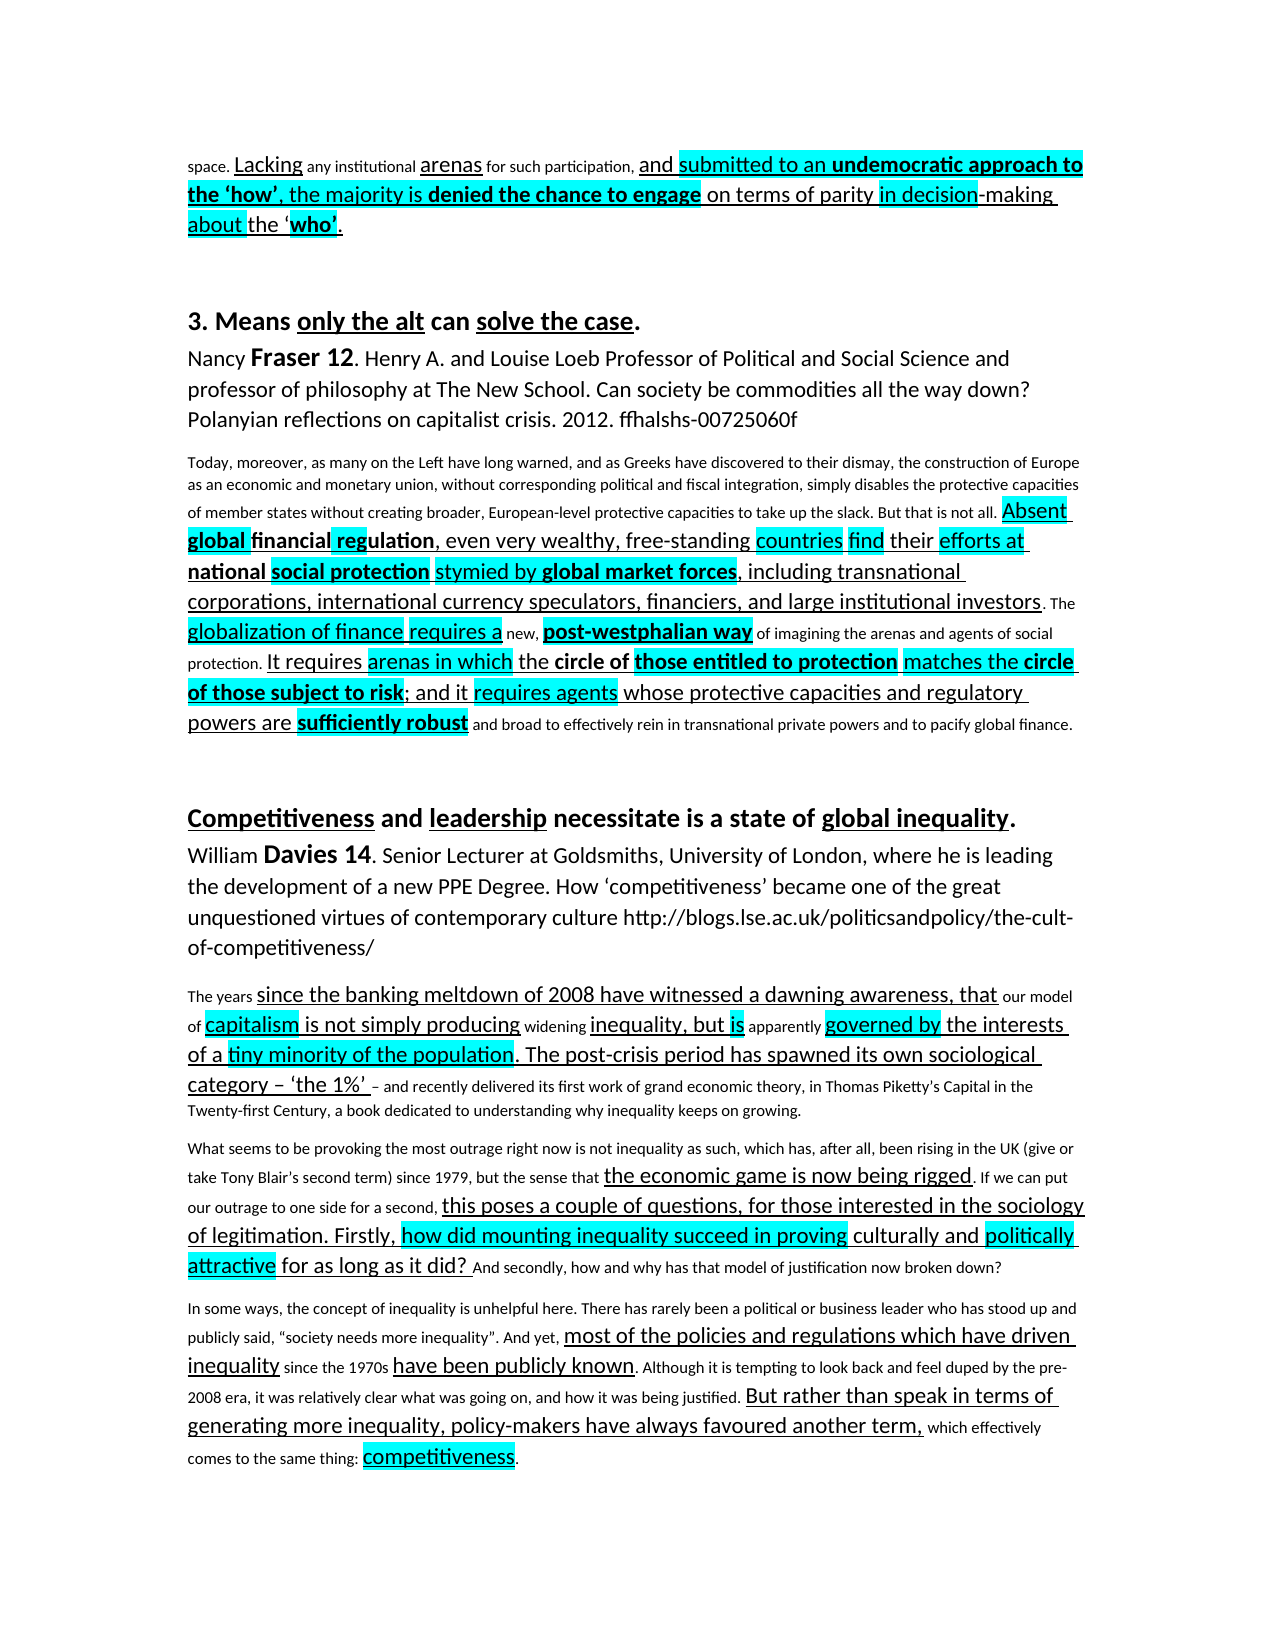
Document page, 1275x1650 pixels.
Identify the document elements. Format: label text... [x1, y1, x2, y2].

subtitle 3. Means only the alt can solve the case. [187, 304, 1087, 337]
text Nancy Fraser 12. Henry A. and Louise Loeb Professor of Political and Social Science and professor of philosophy at The New School. Can society be commodities all the way down? Polanyian reflections on capitalist crisis. 2012. ffhalshs-00725060f [187, 340, 1087, 433]
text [187, 150, 1087, 238]
text The years since the banking meltdown of 2008 have witnessed a dawning awareness, that our model of capitalism is not simply producing widening inequality, but is apparently governed by the interests of a tiny minority of the population. The post-crisis period has spawned its own sociological category – ‘the 1%’ – and recently delivered its first work of grand economic theory, in Thomas Piketty’s Capital in the Twenty-first Century, a book dedicated to understanding why inequality keeps on growing. [187, 980, 1087, 1120]
text What seems to be provoking the most outrage right now is not inequality as such, which has, after all, been rising in the UK (give or take Tony Blair’s second term) since 1979, but the sense that the economic game is now being rigged. If we can put our outrage to one side for a second, this poses a couple of questions, for those interested in the sociology of legitimation. Firstly, how did mounting inequality succeed in proving culturally and politically attractive for as long as it did? And secondly, how and why has that model of justification now broken down? [187, 1138, 1087, 1280]
subtitle Competitiveness and leadership necessitate is a state of global inequality. [187, 802, 1087, 835]
text In some ways, the concept of inequality is unhelpful here. There has rarely been a political or business leader who has stood up and publicly said, “society needs more inequality”. And yet, most of the policies and regulations which have driven inequality since the 1970s have been publicly known. Although it is tempting to look back and feel duped by the pre-2008 era, it was relatively clear what was going on, and how it was being justified. But rather than speak in terms of generating more inequality, policy-makers have always favoured another term, which effectively comes to the same thing: competitiveness. [187, 1298, 1087, 1470]
text Today, moreover, as many on the Left have long warned, and as Greeks have discovered to their dismay, the construction of Europe as an economic and monetary union, without corresponding political and fiscal integration, simply disables the protective capacities of member states without creating broader, European-level protective capacities to take up the slack. But that is not all. Absent global financial regulation, even very wealthy, free-standing countries find their efforts at national social protection stymied by global market forces, including transnational corporations, international currency speculators, financiers, and large institutional investors. The globalization of finance requires a new, post-westphalian way of imagining the arenas and agents of social protection. It requires arenas in which the circle of those entitled to protection matches the circle of those subject to risk; and it requires agents whose protective capacities and regulatory powers are sufficiently robust and broad to effectively rein in transnational private powers and to pacify global finance. [187, 452, 1087, 736]
text William Davies 14. Senior Lecturer at Goldsmiths, University of London, where he is leading the development of a new PPE Degree. How ‘competitiveness’ became one of the great unquestioned virtues of contemporary culture http://blogs.lse.ac.uk/politicsandpolicy/the-cult-of-competitiveness/ [187, 837, 1087, 961]
